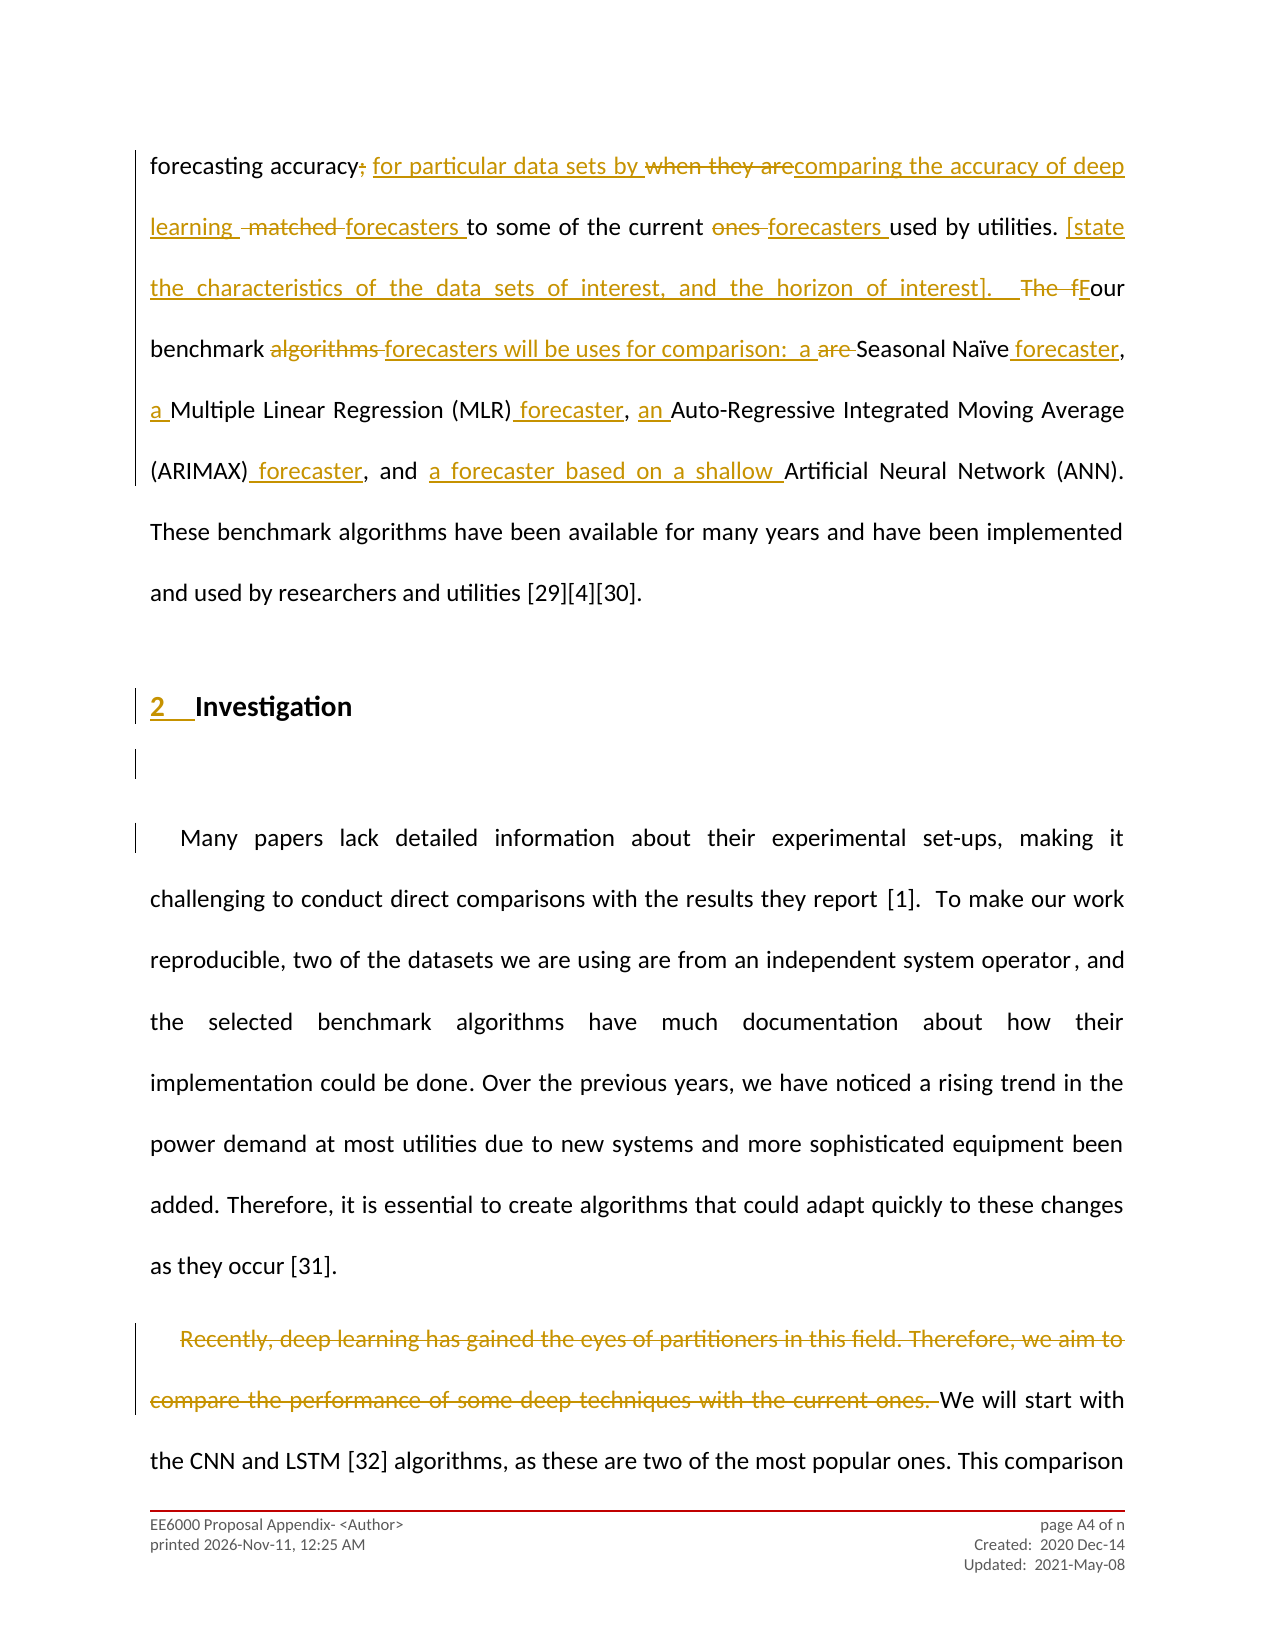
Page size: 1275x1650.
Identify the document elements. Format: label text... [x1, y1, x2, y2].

text Many papers lack detailed information about their experimental set-ups, making it challenging to conduct direct comparisons with the results they report [1]. To make our work reproducible, two of the datasets we are using are from an independent system operator, and the selected benchmark algorithms have much documentation about how their implementation could be done. Over the previous years, we have noticed a rising trend in the power demand at most utilities due to new systems and more sophisticated equipment been added. Therefore, it is essential to create algorithms that could adapt quickly to these changes as they occur [31]. [150, 822, 1125, 1280]
subtitle Investigation [150, 688, 1125, 724]
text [150, 1323, 1125, 1476]
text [150, 150, 1125, 608]
